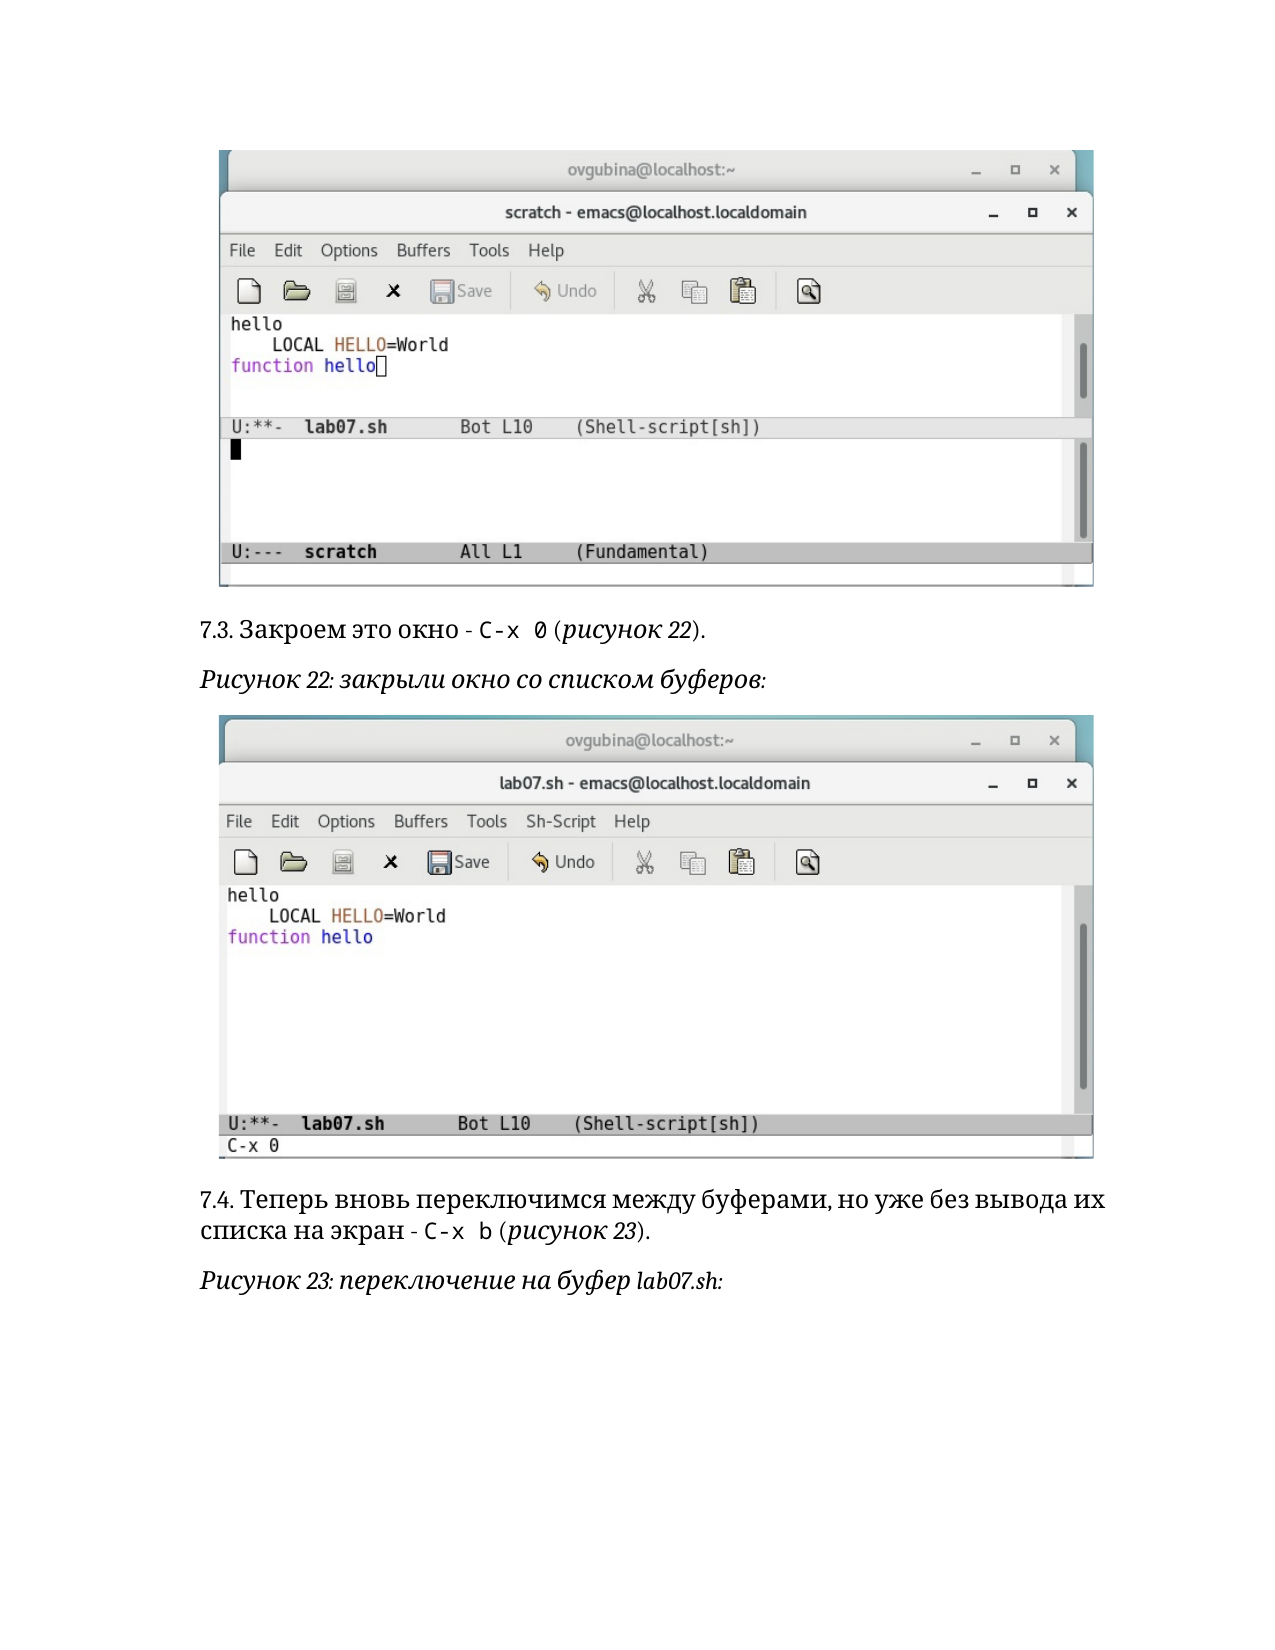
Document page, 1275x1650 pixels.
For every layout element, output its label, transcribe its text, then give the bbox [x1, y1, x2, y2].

list Рисунок 23: переключение на буфер lab07.sh: [150, 1267, 1125, 1296]
list 7.4. Теперь вновь переключимся между буферами, но уже без вывода их списка на экран - C-x b (рисунок 23). [150, 1186, 1125, 1246]
list 7.3. Закроем это окно - C-x 0 (рисунок 22). [150, 614, 1125, 645]
picture [218, 715, 1094, 1159]
picture [218, 150, 1094, 587]
list Рисунок 22: закрыли окно со списком буферов: [150, 666, 1125, 695]
